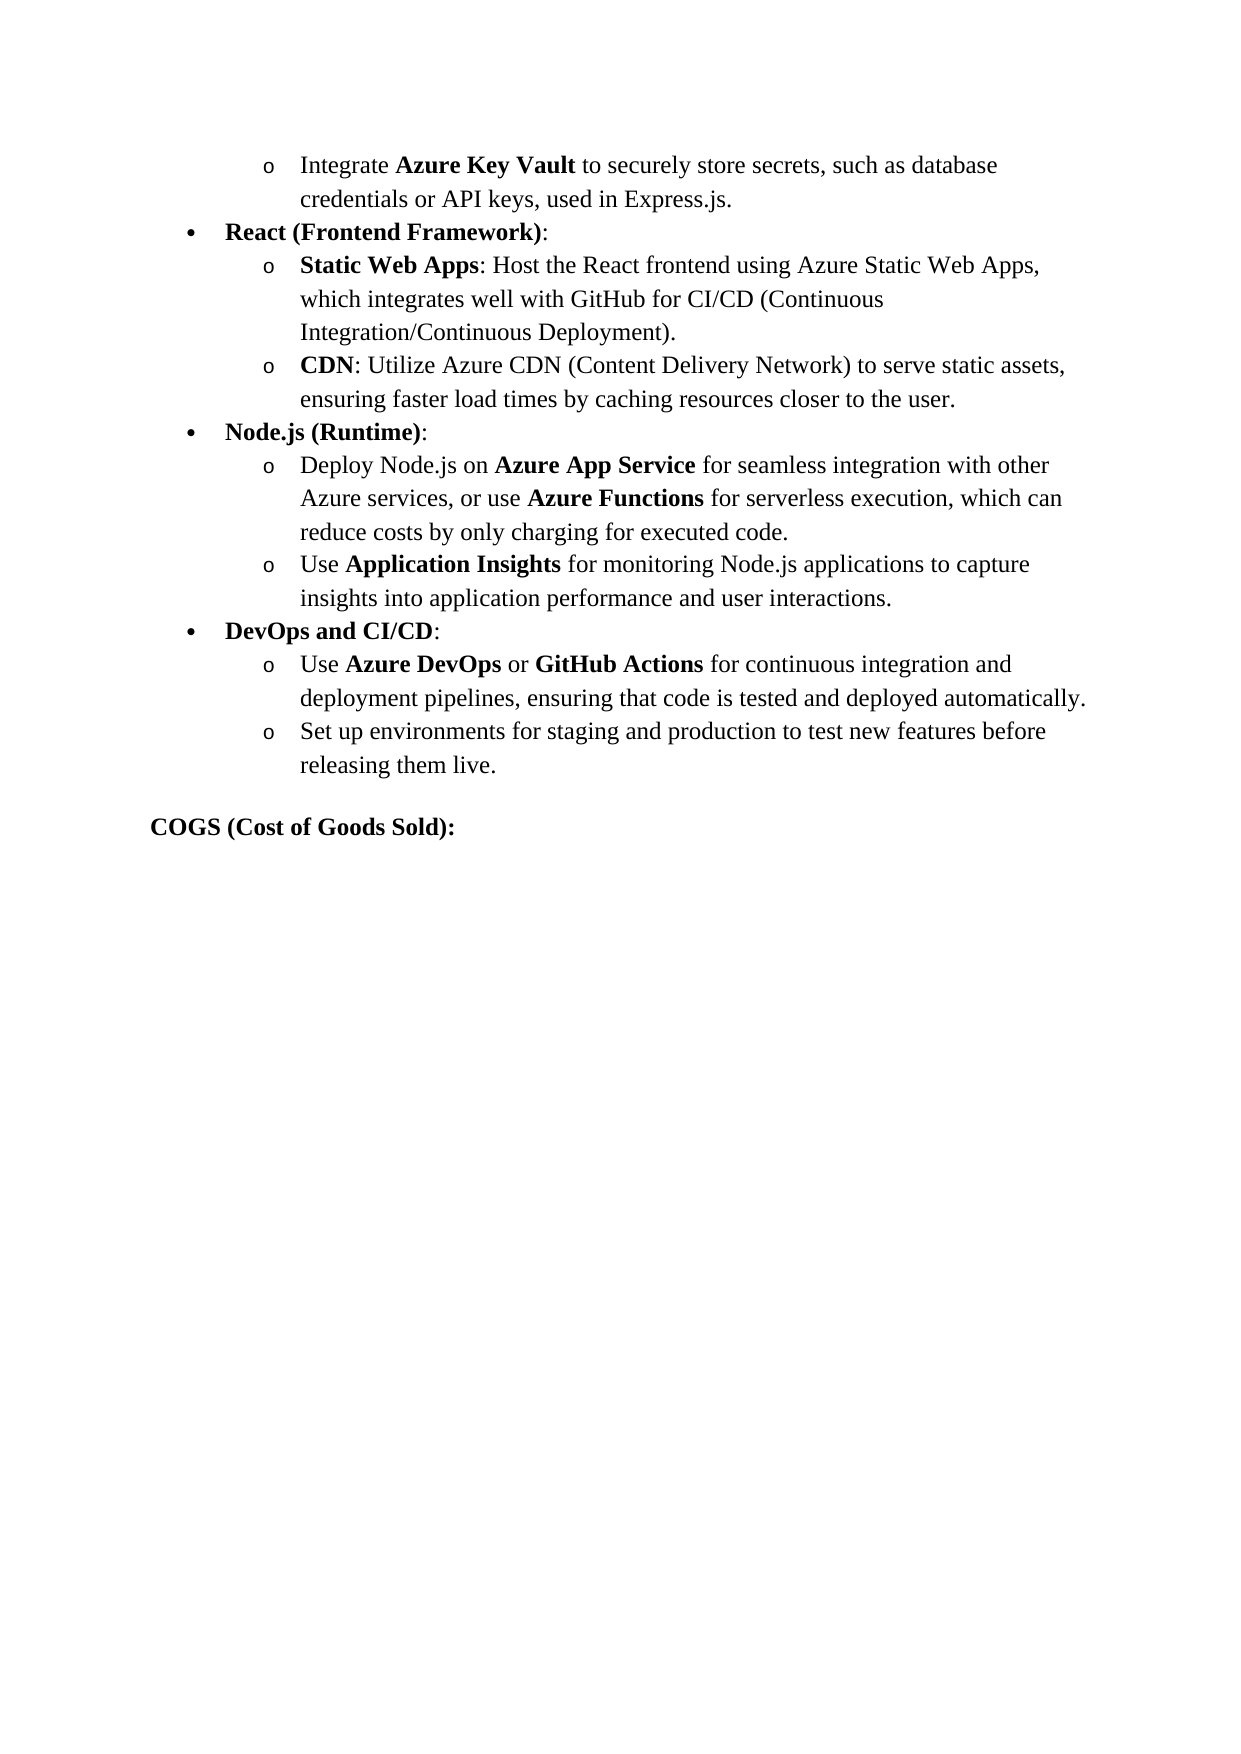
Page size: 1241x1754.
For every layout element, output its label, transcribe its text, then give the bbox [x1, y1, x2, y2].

list Use Application Insights for monitoring Node.js applications to capture insights into application performance and user interactions. [262, 549, 1090, 612]
text COGS (Cost of Goods Sold): [150, 812, 1090, 841]
list CDN: Utilize Azure CDN (Content Delivery Network) to serve static assets, ensuring faster load times by caching resources closer to the user. [262, 350, 1090, 412]
list Static Web Apps: Host the React frontend using Azure Static Web Apps, which integrates well with GitHub for CI/CD (Continuous Integration/Continuous Deployment). [262, 250, 1090, 346]
list Integrate Azure Key Vault to securely store secrets, such as database credentials or API keys, used in Express.js. [262, 150, 1090, 213]
list Set up environments for staging and production to test new features before releasing them live. [262, 716, 1090, 779]
list Deploy Node.js on Azure App Service for seamless integration with other Azure services, or use Azure Functions for serverless execution, which can reduce costs by only charging for executed code. [262, 450, 1090, 545]
list Node.js (Runtime): [187, 417, 1090, 445]
list DevOps and CI/CD: [187, 616, 1090, 645]
list React (Frontend Framework): [187, 217, 1090, 246]
list Use Azure DevOps or GitHub Actions for continuous integration and deployment pipelines, ensuring that code is tested and deployed automatically. [262, 649, 1090, 712]
